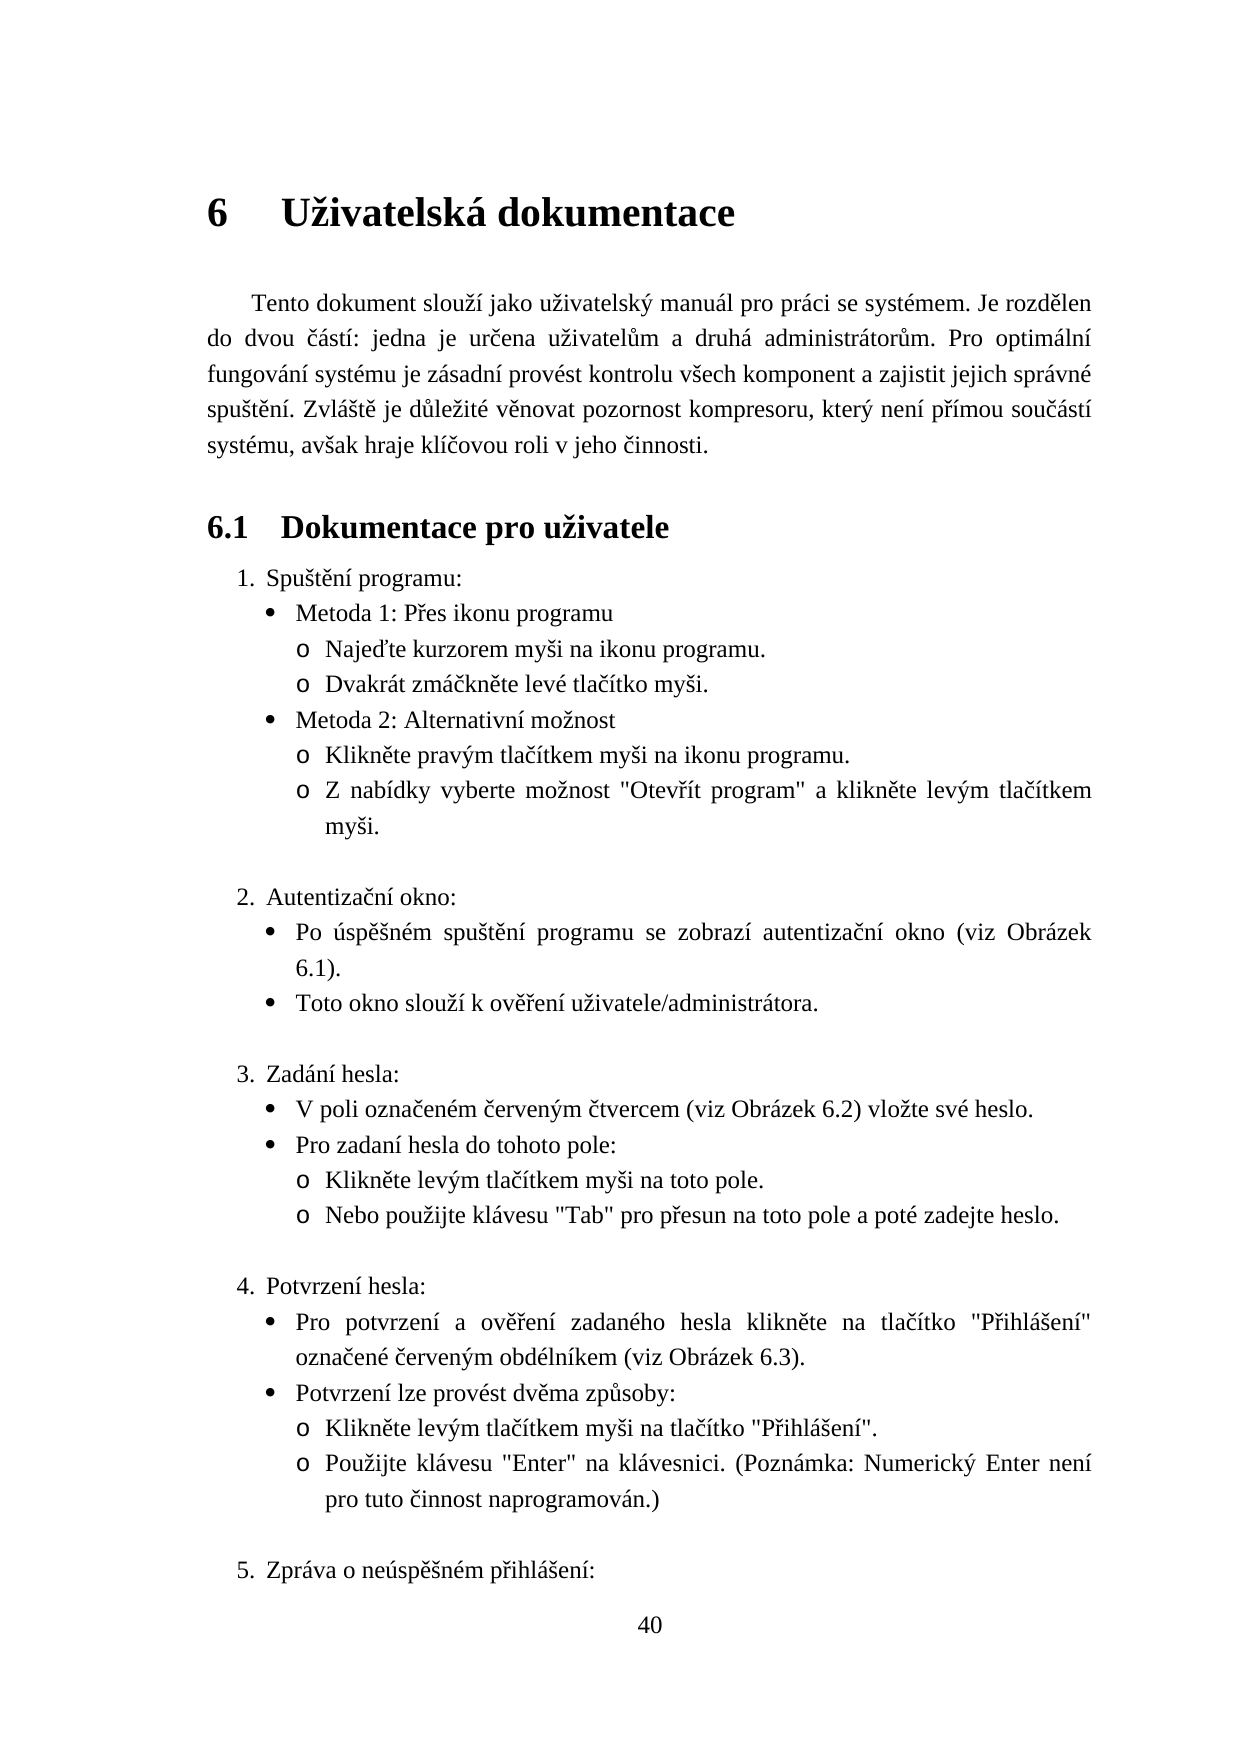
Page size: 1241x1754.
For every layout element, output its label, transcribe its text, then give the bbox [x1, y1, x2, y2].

list Pro zadaní hesla do tohoto pole: [266, 1125, 1092, 1160]
list Toto okno slouží k ověření uživatele/administrátora. [266, 983, 1092, 1018]
list Metoda 2: Alternativní možnost [266, 700, 1092, 735]
list Potvrzení hesla: [236, 1266, 1092, 1302]
list Po úspěšném spuštění programu se zobrazí autentizační okno (viz Obrázek 6.1). [266, 912, 1092, 983]
list Zpráva o neúspěšném přihlášení: [236, 1550, 1092, 1585]
list Zadání hesla: [236, 1054, 1092, 1089]
list Autentizační okno: [236, 877, 1092, 912]
text Tento dokument slouží jako uživatelský manuál pro práci se systémem. Je rozdělen do dvou částí: jedna je určena uživatelům a druhá administrátorům. Pro optimální fungování systému je zásadní provést kontrolu všech komponent a zajistit jejich správné spuštění. Zvláště je důležité věnovat pozornost kompresoru, který není přímou součástí systému, avšak hraje klíčovou roli v jeho činnosti. [207, 283, 1092, 460]
list Použijte klávesu "Enter" na klávesnici. (Poznámka: Numerický Enter není pro tuto činnost naprogramován.) [295, 1443, 1092, 1514]
list Dvakrát zmáčkněte levé tlačítko myši. [295, 664, 1092, 700]
list Klikněte levým tlačítkem myši na toto pole. [295, 1160, 1092, 1196]
list Z nabídky vyberte možnost "Otevřít program" a klikněte levým tlačítkem myši. [295, 771, 1092, 841]
list Pro potvrzení a ověření zadaného hesla klikněte na tlačítko "Přihlášení" označené červeným obdélníkem (viz Obrázek 6.3). [266, 1302, 1092, 1373]
subtitle Uživatelská dokumentace [207, 198, 1092, 233]
list Klikněte pravým tlačítkem myši na ikonu programu. [295, 735, 1092, 771]
list Metoda 1: Přes ikonu programu [266, 593, 1092, 629]
list Nebo použijte klávesu "Tab" pro přesun na toto pole a poté zadejte heslo. [295, 1196, 1092, 1231]
list Potvrzení lze provést dvěma způsoby: [266, 1373, 1092, 1408]
list Klikněte levým tlačítkem myši na tlačítko "Přihlášení". [295, 1408, 1092, 1443]
list V poli označeném červeným čtvercem (viz Obrázek 6.2) vložte své heslo. [266, 1089, 1092, 1125]
list Spuštění programu: [236, 558, 1092, 593]
subtitle Dokumentace pro uživatele [207, 510, 1092, 546]
list Najeďte kurzorem myši na ikonu programu. [295, 629, 1092, 664]
